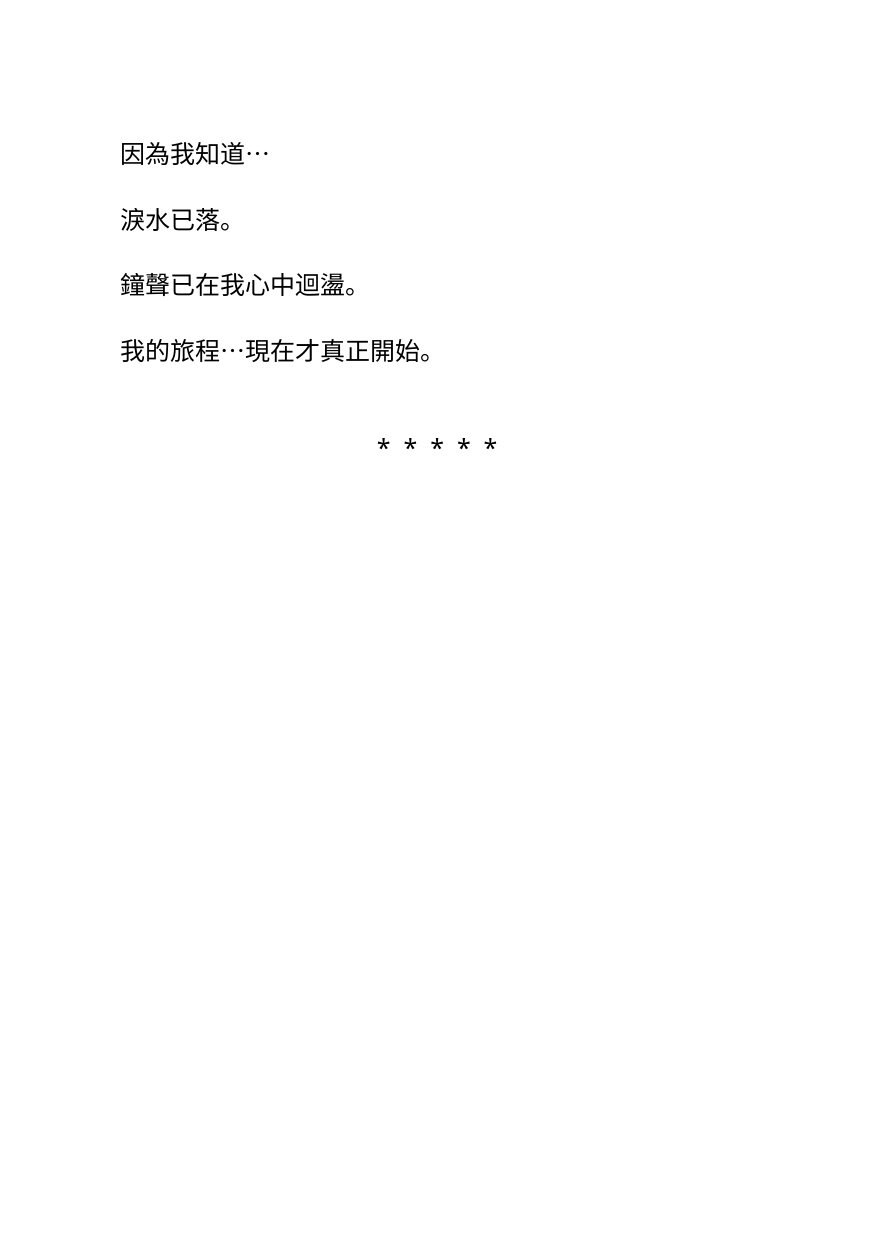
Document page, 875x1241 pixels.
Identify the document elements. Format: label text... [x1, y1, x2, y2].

text 我的旅程…現在才真正開始。 [120, 331, 754, 367]
text 鐘聲已在我心中迴盪。 [120, 266, 754, 302]
text 淚水已落。 [120, 200, 754, 237]
text * * * * * [120, 431, 754, 465]
text 因為我知道… [120, 135, 754, 171]
